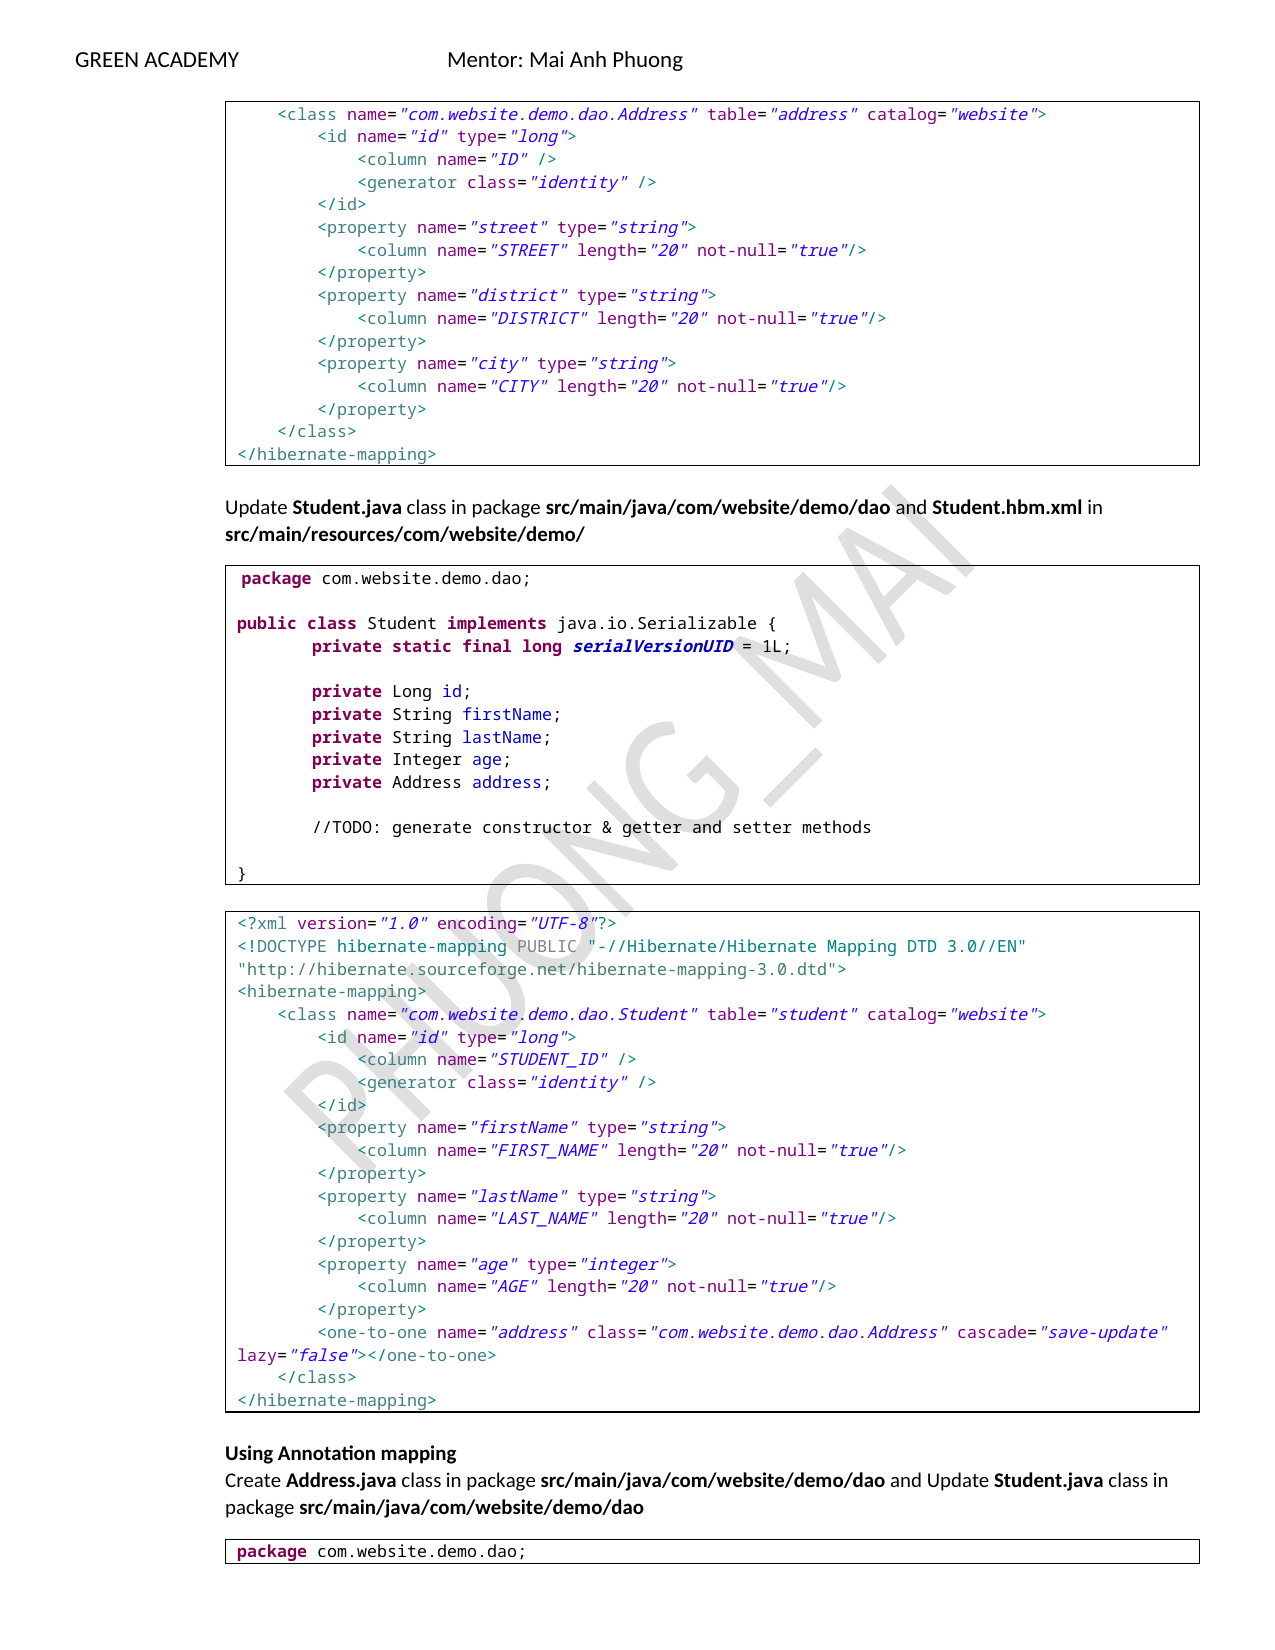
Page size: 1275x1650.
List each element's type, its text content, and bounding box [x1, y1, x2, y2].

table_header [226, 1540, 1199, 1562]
list Create Address.java class in package src/main/java/com/website/demo/dao and Update Student.java class in package src/main/java/com/website/demo/dao [225, 1467, 1200, 1520]
table_header package com.website.demo.dao; public class Student implements java.io.Serializable { private static final long serialVersionUID = 1L; private Long id; private String firstName; private String lastName; private Integer age; private Address address; //TODO: generate constructor & getter and setter methods } [226, 566, 1199, 884]
list Update Student.java class in package src/main/java/com/website/demo/dao and Student.hbm.xml in src/main/resources/com/website/demo/ [225, 494, 1200, 547]
list Using Annotation mapping [225, 1440, 1200, 1465]
table_cell [226, 885, 1199, 911]
table_cell <?xml version="1.0" encoding="UTF-8"?> <!DOCTYPE hibernate-mapping PUBLIC "-//Hibernate/Hibernate Mapping DTD 3.0//EN" "http://hibernate.sourceforge.net/hibernate-mapping-3.0.dtd"> <hibernate-mapping> <class name="com.website.demo.dao.Student" table="student" catalog="website"> <id name="id" type="long"> <column name="STUDENT_ID" /> <generator class="identity" /> </id> <property name="firstName" type="string"> <column name="FIRST_NAME" length="20" not-null="true"/> </property> <property name="lastName" type="string"> <column name="LAST_NAME" length="20" not-null="true"/> </property> <property name="age" type="integer"> <column name="AGE" length="20" not-null="true"/> </property> <one-to-one name="address" class="com.website.demo.dao.Address" cascade="save-update" lazy="false"></one-to-one> </class> </hibernate-mapping> [226, 912, 1199, 1411]
